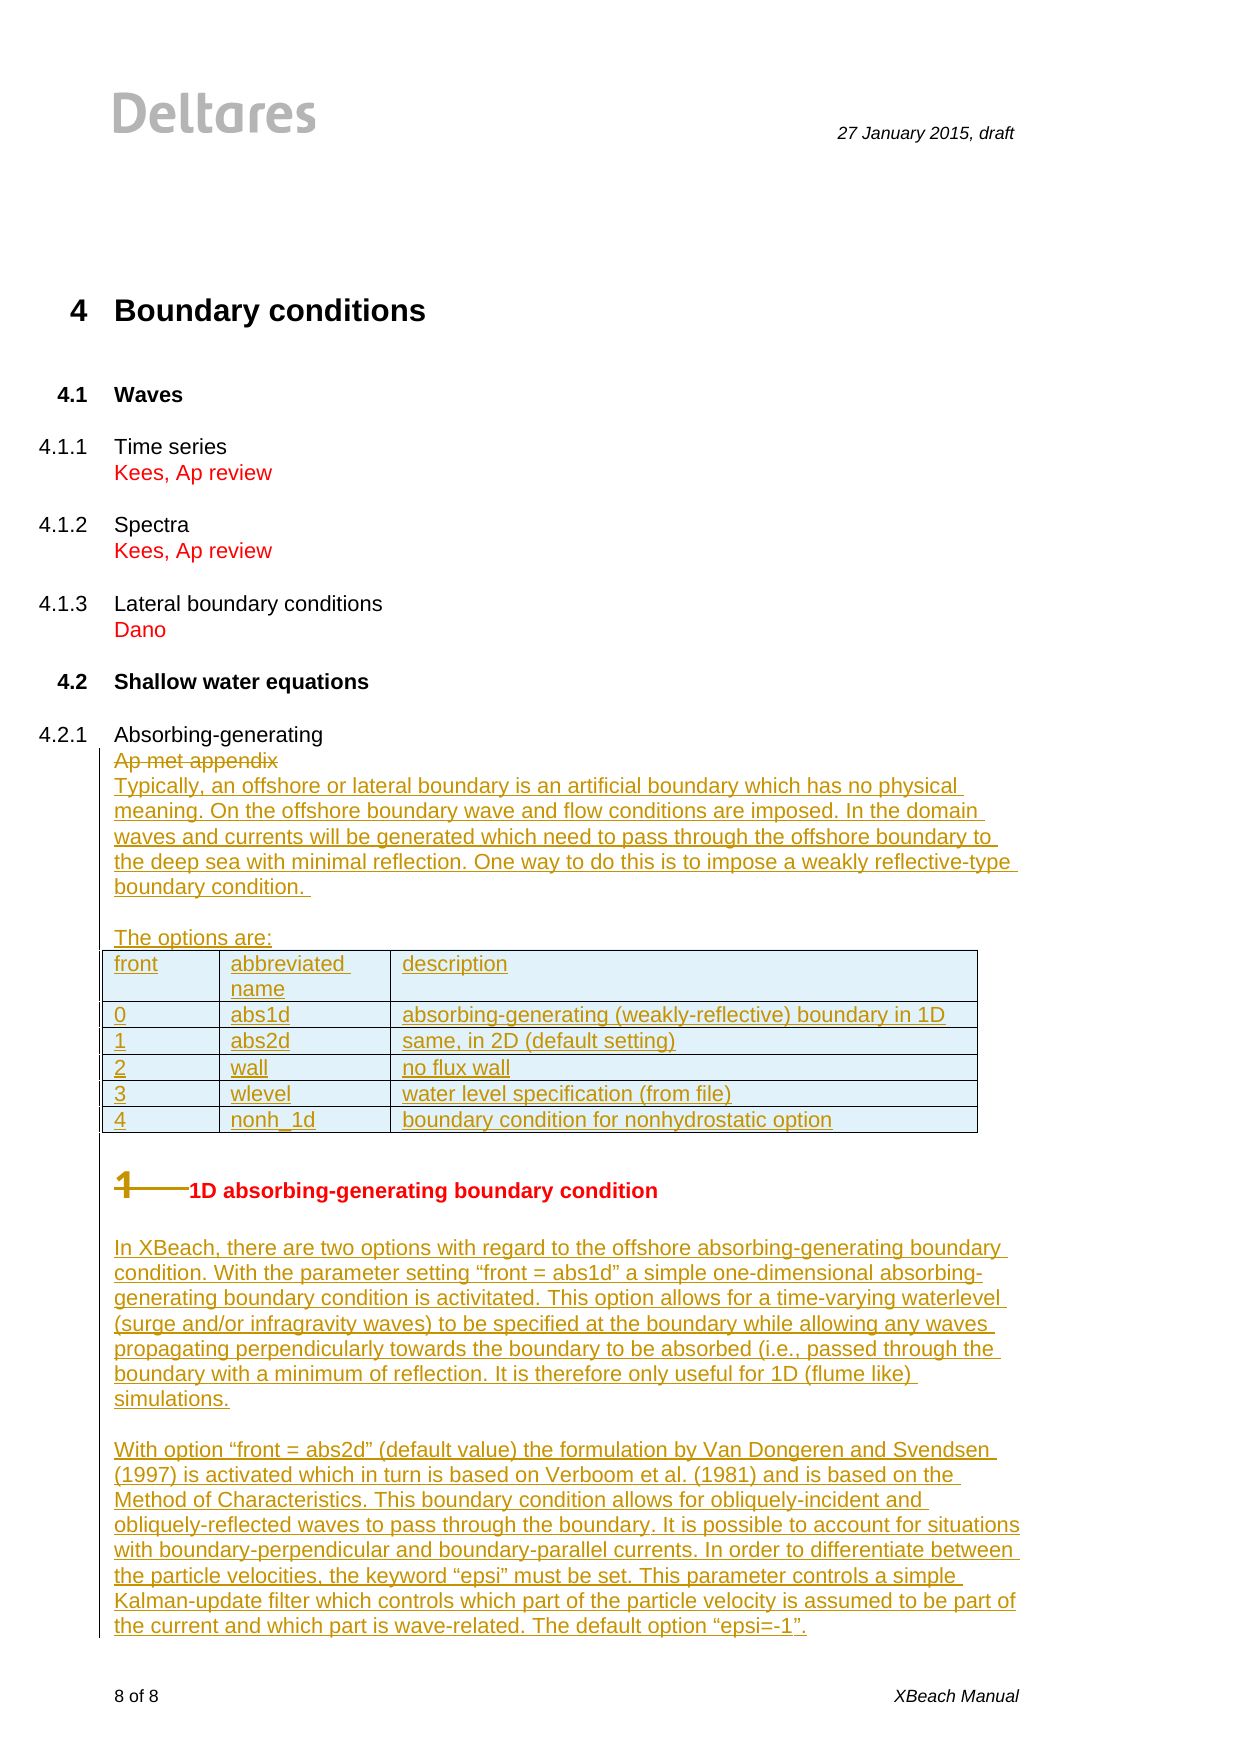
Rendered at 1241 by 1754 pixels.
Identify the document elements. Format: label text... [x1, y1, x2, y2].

text Kees, Ap review [114, 460, 1022, 485]
subtitle Lateral boundary conditions [87, 590, 1022, 616]
subtitle Spectra [87, 512, 1022, 538]
subtitle Time series [87, 433, 1022, 460]
picture [113, 75, 315, 133]
subtitle Boundary conditions [87, 292, 1022, 328]
text Dano [114, 616, 1022, 642]
subtitle Waves [87, 381, 1022, 407]
text Kees, Ap review [114, 538, 1022, 563]
subtitle Shallow water equations [87, 668, 1022, 695]
subtitle Absorbing-generating [87, 721, 1022, 748]
